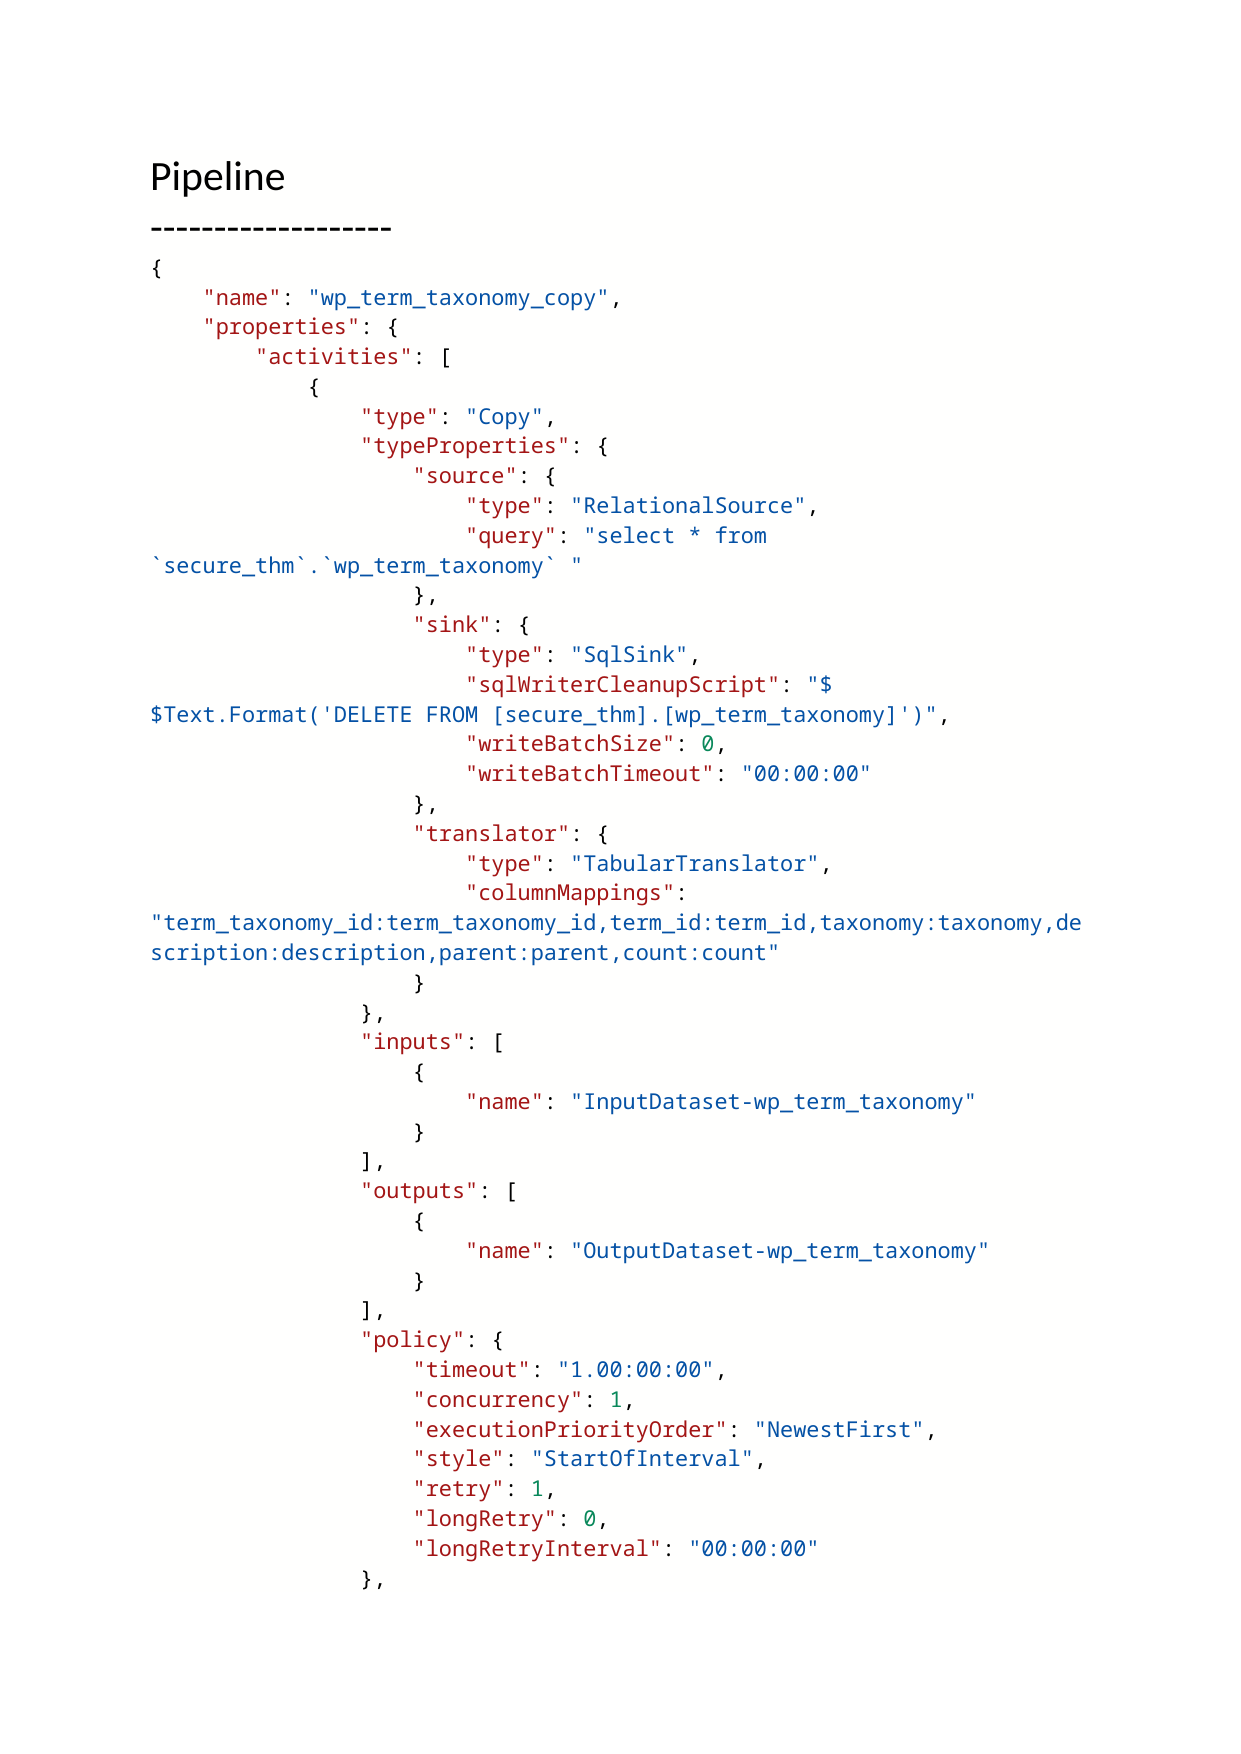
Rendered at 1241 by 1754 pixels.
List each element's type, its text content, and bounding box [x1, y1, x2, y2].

text "type": "TabularTranslator", [150, 847, 1090, 877]
text ], [150, 1294, 1090, 1324]
text "typeProperties": { [150, 430, 1090, 460]
text "name": "wp_term_taxonomy_copy", [150, 281, 1090, 311]
text "outputs": [ [150, 1175, 1090, 1205]
text }, [150, 788, 1090, 818]
text "source": { [150, 460, 1090, 490]
text "translator": { [150, 818, 1090, 847]
text }, [150, 1562, 1090, 1592]
text "style": "StartOfInterval", [150, 1443, 1090, 1473]
text } [150, 967, 1090, 996]
text "type": "SqlSink", [150, 639, 1090, 669]
text "query": "select * from `secure_thm`.`wp_term_taxonomy` " [150, 520, 1090, 579]
text "sink": { [150, 609, 1090, 639]
text }, [150, 579, 1090, 609]
text { [150, 252, 1090, 281]
text "name": "InputDataset-wp_term_taxonomy" [150, 1086, 1090, 1116]
text "activities": [ [150, 341, 1090, 371]
text "name": "OutputDataset-wp_term_taxonomy" [150, 1235, 1090, 1264]
text "properties": { [150, 311, 1090, 341]
text Pipeline [150, 150, 1090, 201]
text "columnMappings": "term_taxonomy_id:term_taxonomy_id,term_id:term_id,taxonomy:taxonomy,description:description,parent:parent,count:count" [150, 877, 1090, 967]
text "timeout": "1.00:00:00", [150, 1354, 1090, 1384]
text { [150, 1056, 1090, 1086]
text "writeBatchSize": 0, [150, 728, 1090, 758]
text } [150, 1116, 1090, 1145]
text "type": "RelationalSource", [150, 490, 1090, 520]
text "type": "Copy", [150, 401, 1090, 430]
text { [150, 1205, 1090, 1235]
text "longRetryInterval": "00:00:00" [150, 1533, 1090, 1562]
text "concurrency": 1, [150, 1384, 1090, 1413]
text "sqlWriterCleanupScript": "$$Text.Format('DELETE FROM [secure_thm].[wp_term_taxonomy]')", [150, 669, 1090, 728]
text "retry": 1, [150, 1473, 1090, 1503]
text } [150, 1264, 1090, 1294]
text ------------------- [150, 201, 1090, 252]
text ], [150, 1145, 1090, 1175]
text "executionPriorityOrder": "NewestFirst", [150, 1413, 1090, 1443]
text "inputs": [ [150, 1026, 1090, 1056]
text }, [150, 996, 1090, 1026]
text "writeBatchTimeout": "00:00:00" [150, 758, 1090, 788]
text { [150, 371, 1090, 401]
text "policy": { [150, 1324, 1090, 1354]
text "longRetry": 0, [150, 1503, 1090, 1533]
